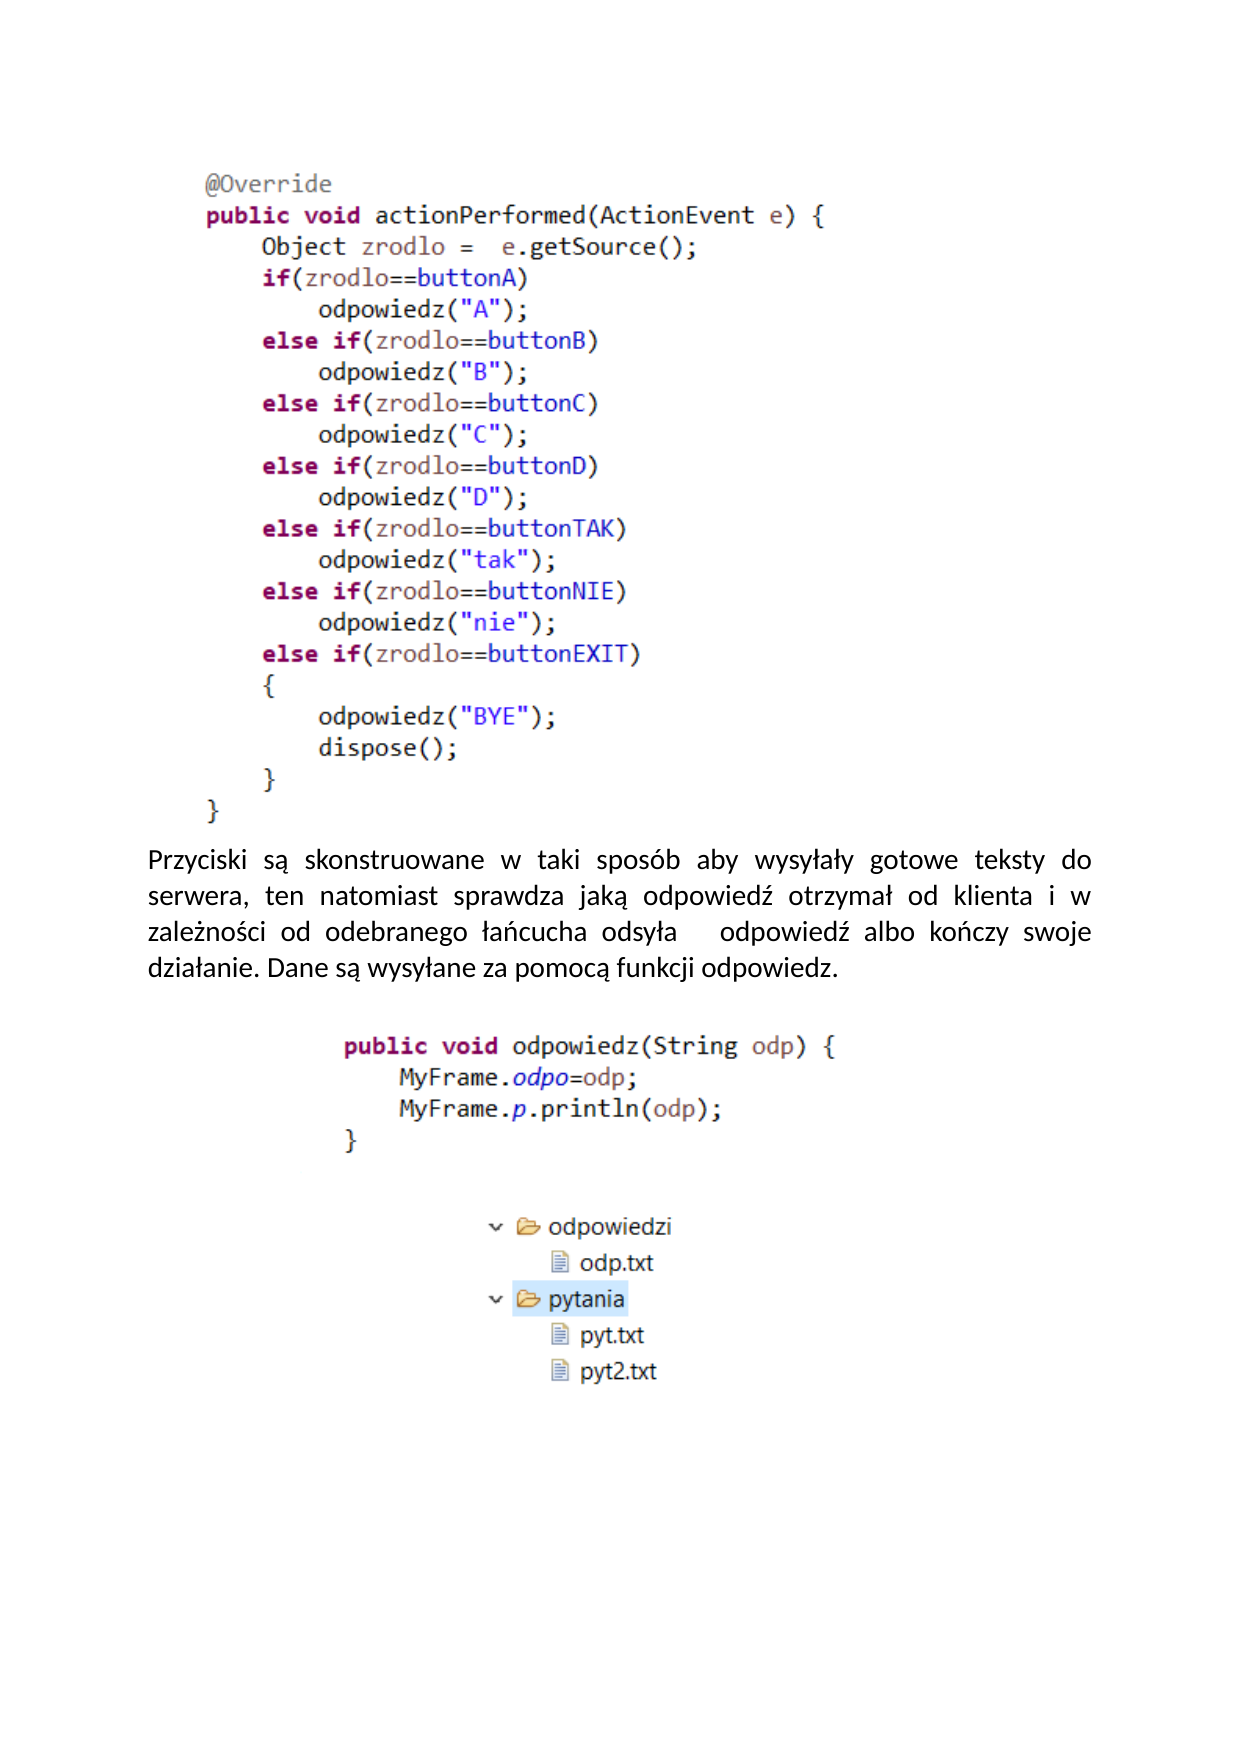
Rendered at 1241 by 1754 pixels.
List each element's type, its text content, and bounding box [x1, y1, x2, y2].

picture [300, 1001, 940, 1197]
text Przyciski są skonstruowane w taki sposób aby wysyłały gotowe teksty do serwera, ten natomiast sprawdza jaką odpowiedź otrzymał od klienta i w zależności od odebranego łańcucha odsyła odpowiedź albo kończy swoje działanie. Dane są wysyłane za pomocą funkcji odpowiedz. [148, 841, 1093, 984]
picture [171, 147, 1070, 825]
picture [453, 1213, 787, 1389]
